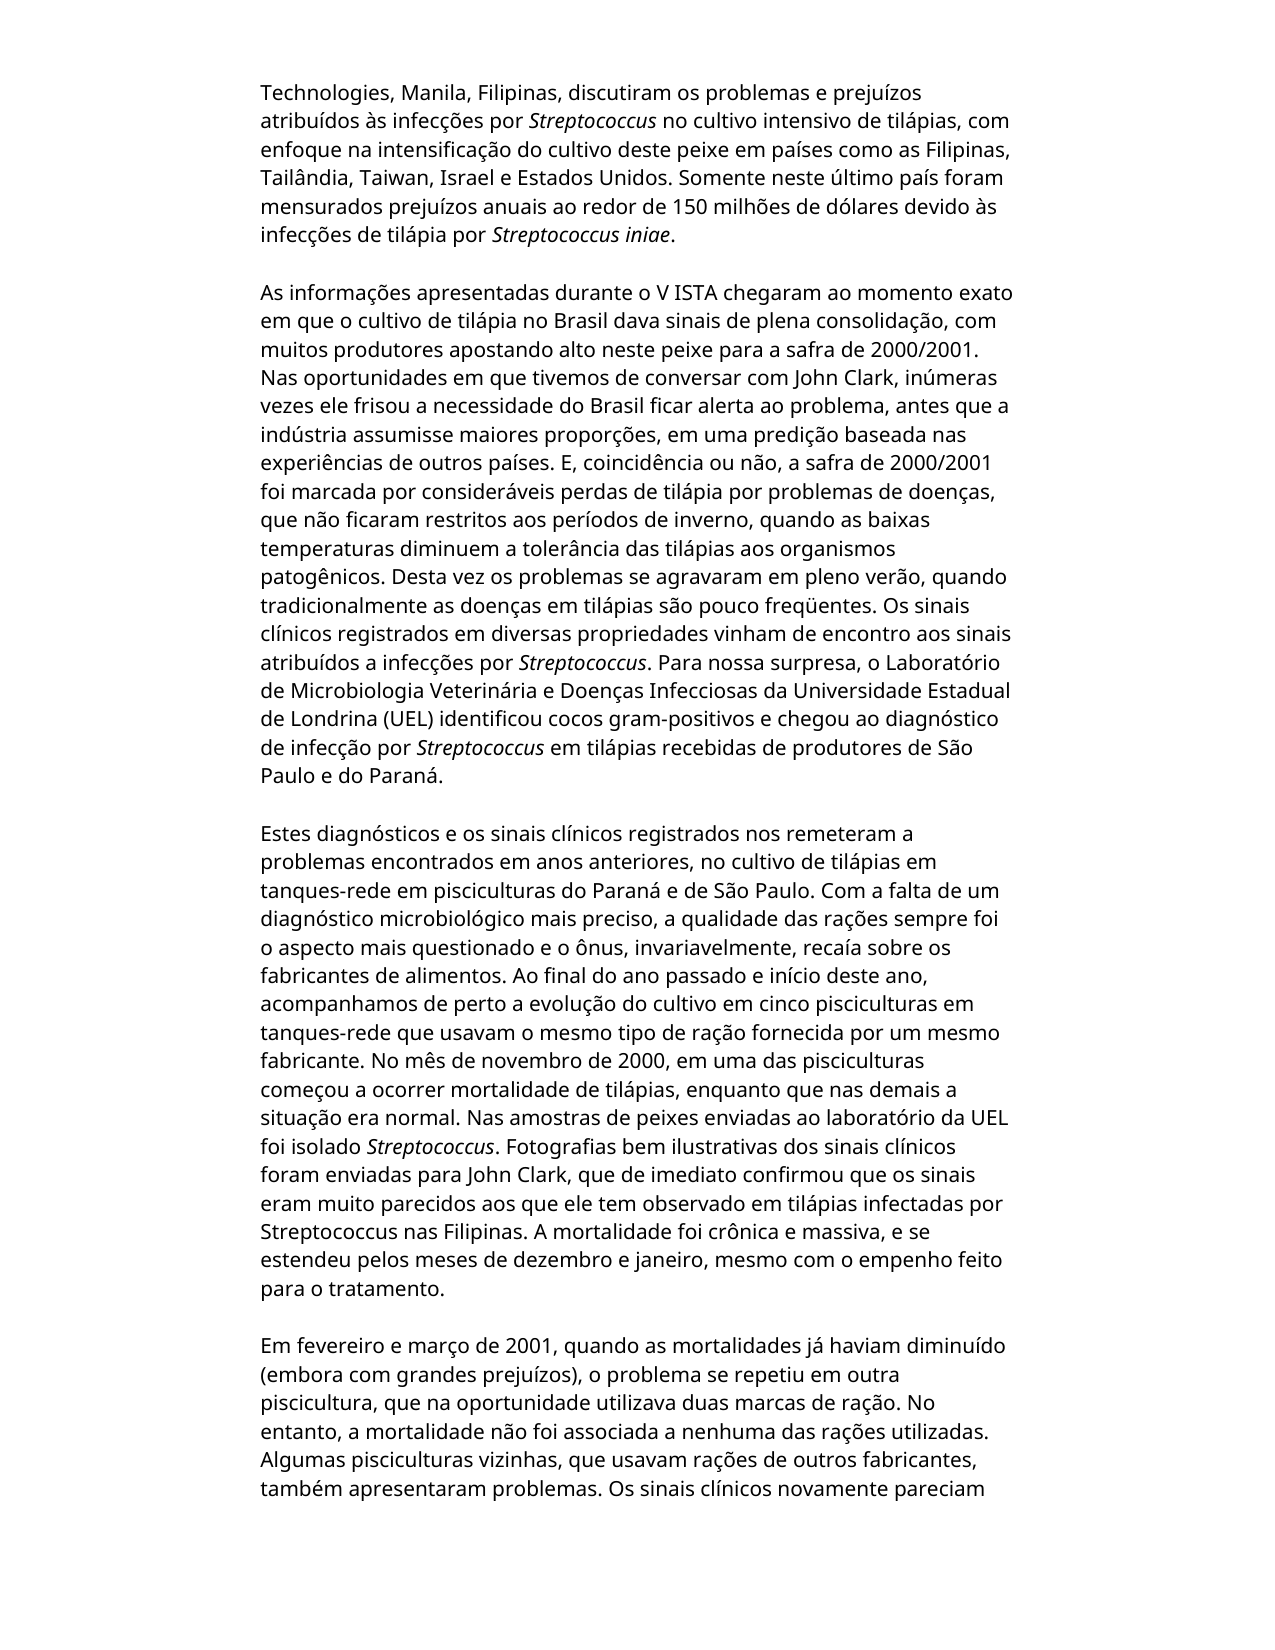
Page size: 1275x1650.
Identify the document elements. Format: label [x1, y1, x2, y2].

table_header [156, 75, 1119, 1530]
